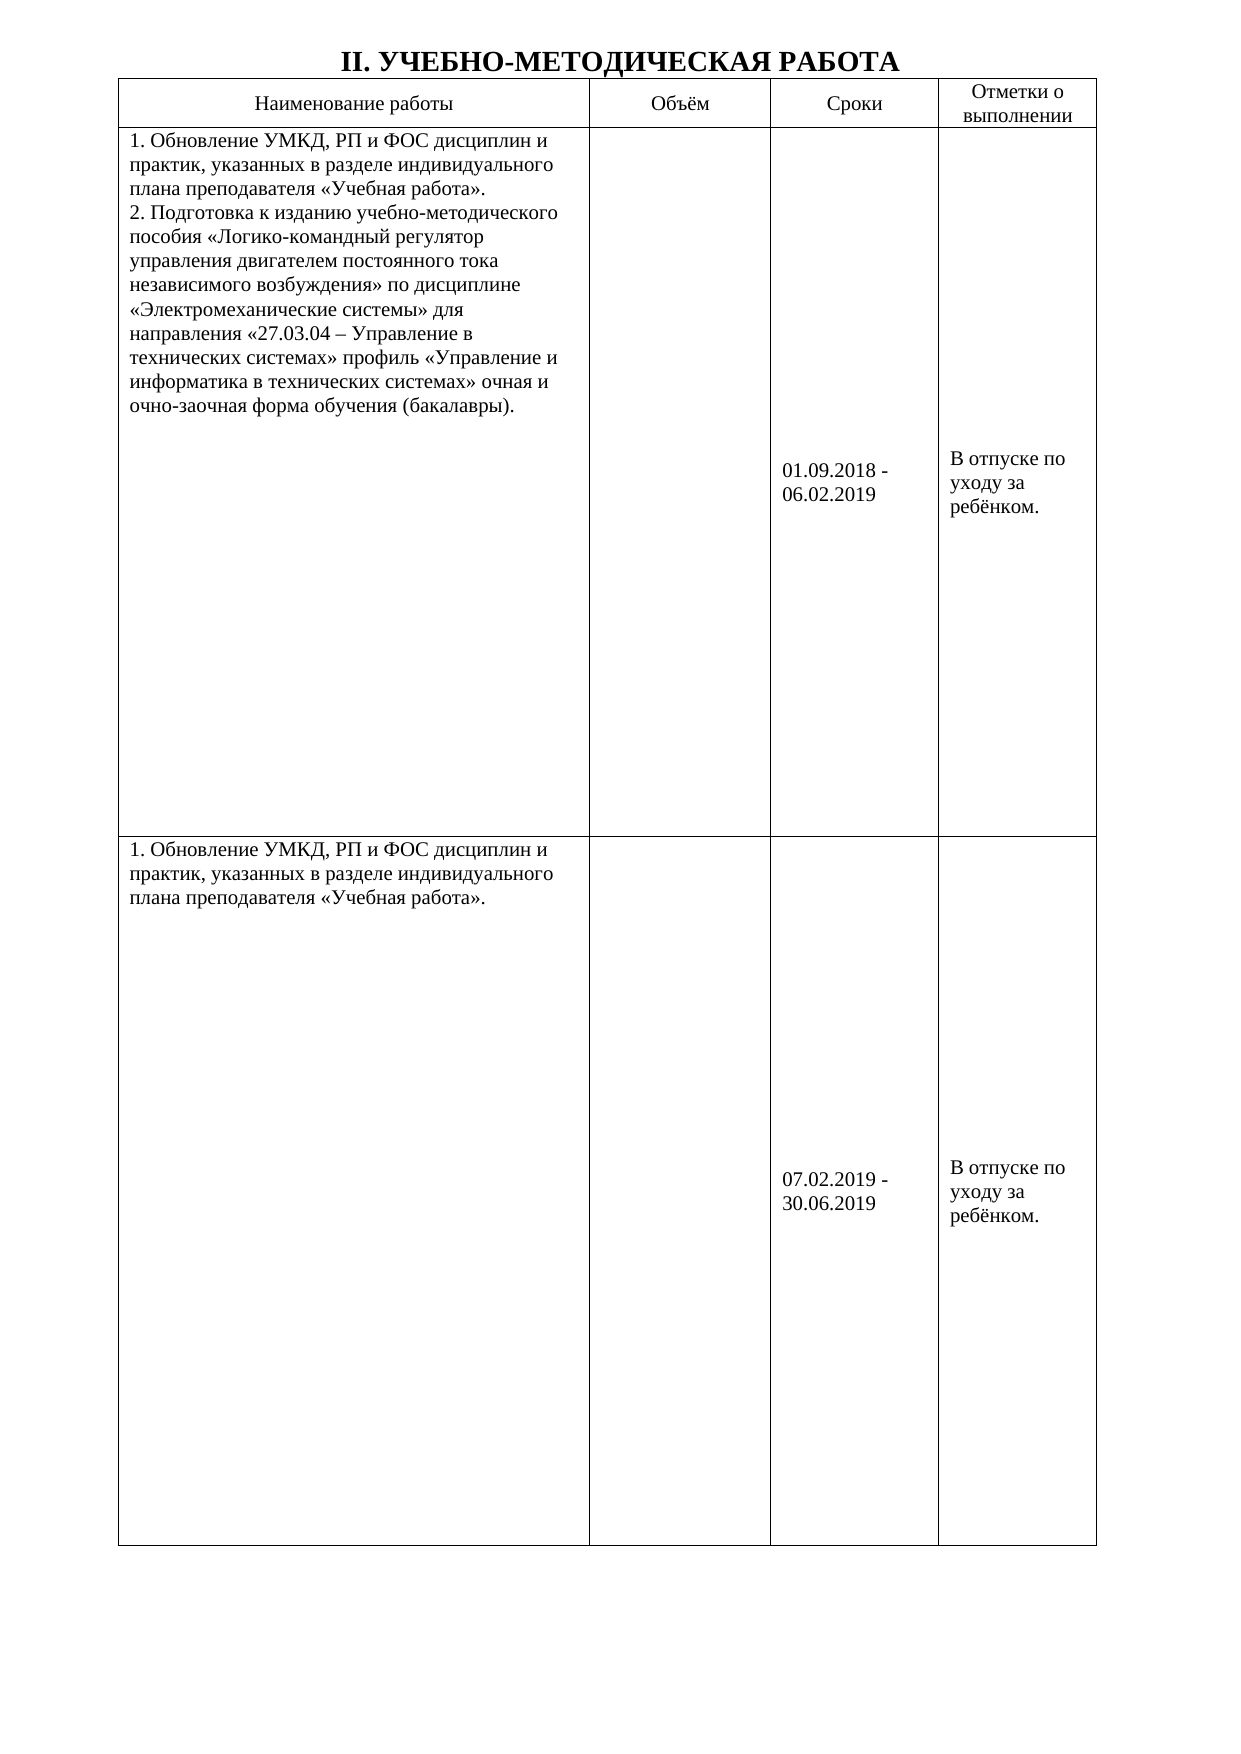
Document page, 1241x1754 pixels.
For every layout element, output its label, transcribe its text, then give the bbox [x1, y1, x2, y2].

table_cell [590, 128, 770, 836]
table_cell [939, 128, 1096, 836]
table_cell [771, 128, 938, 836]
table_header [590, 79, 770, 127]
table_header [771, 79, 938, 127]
text ii. Учебно-методическая работа [118, 44, 1122, 78]
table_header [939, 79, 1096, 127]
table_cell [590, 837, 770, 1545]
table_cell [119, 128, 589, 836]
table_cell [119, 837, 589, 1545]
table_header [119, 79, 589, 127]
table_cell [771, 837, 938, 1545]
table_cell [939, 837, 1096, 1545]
